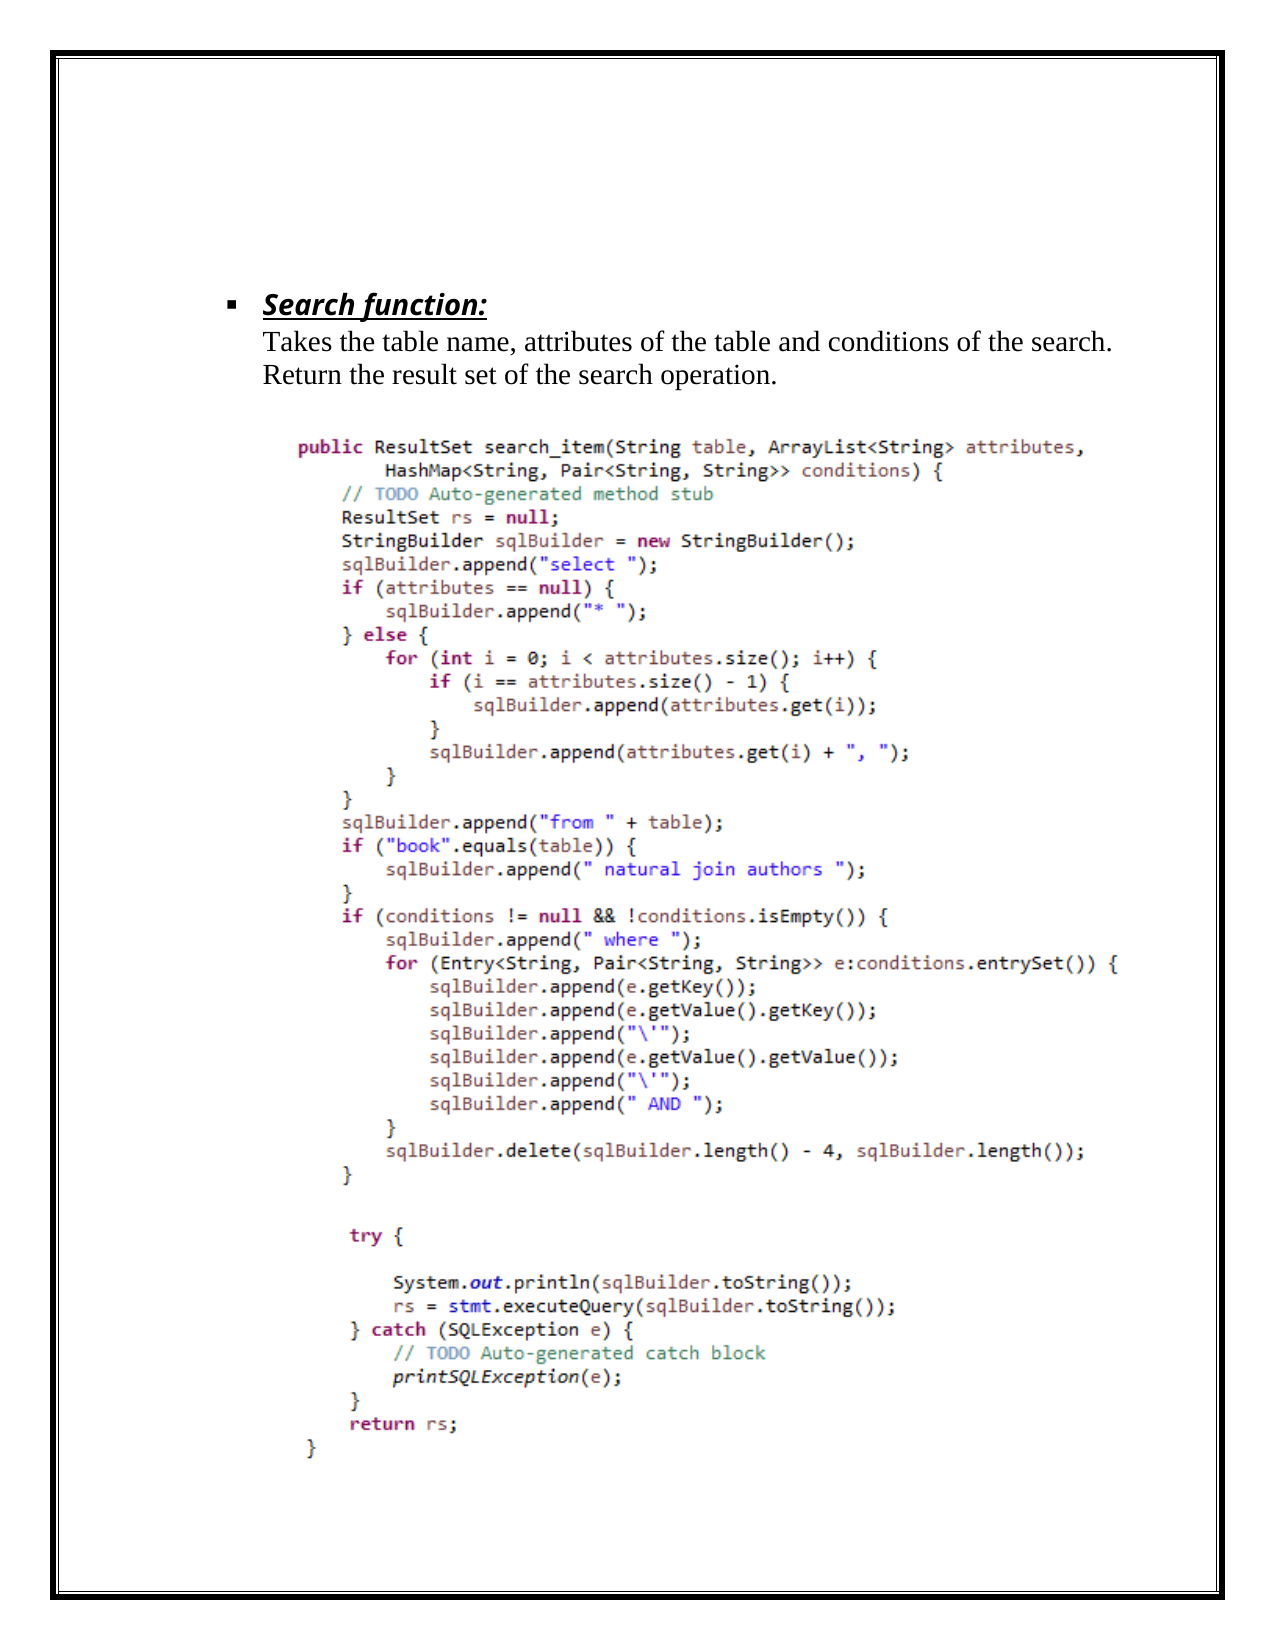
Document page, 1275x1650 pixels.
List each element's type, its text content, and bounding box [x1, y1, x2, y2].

list Takes the table name, attributes of the table and conditions of the search. [262, 324, 1181, 357]
picture [262, 430, 1216, 1190]
list Search function: [225, 284, 1181, 324]
picture [262, 1223, 1193, 1482]
list Return the result set of the search operation. [262, 357, 1181, 391]
